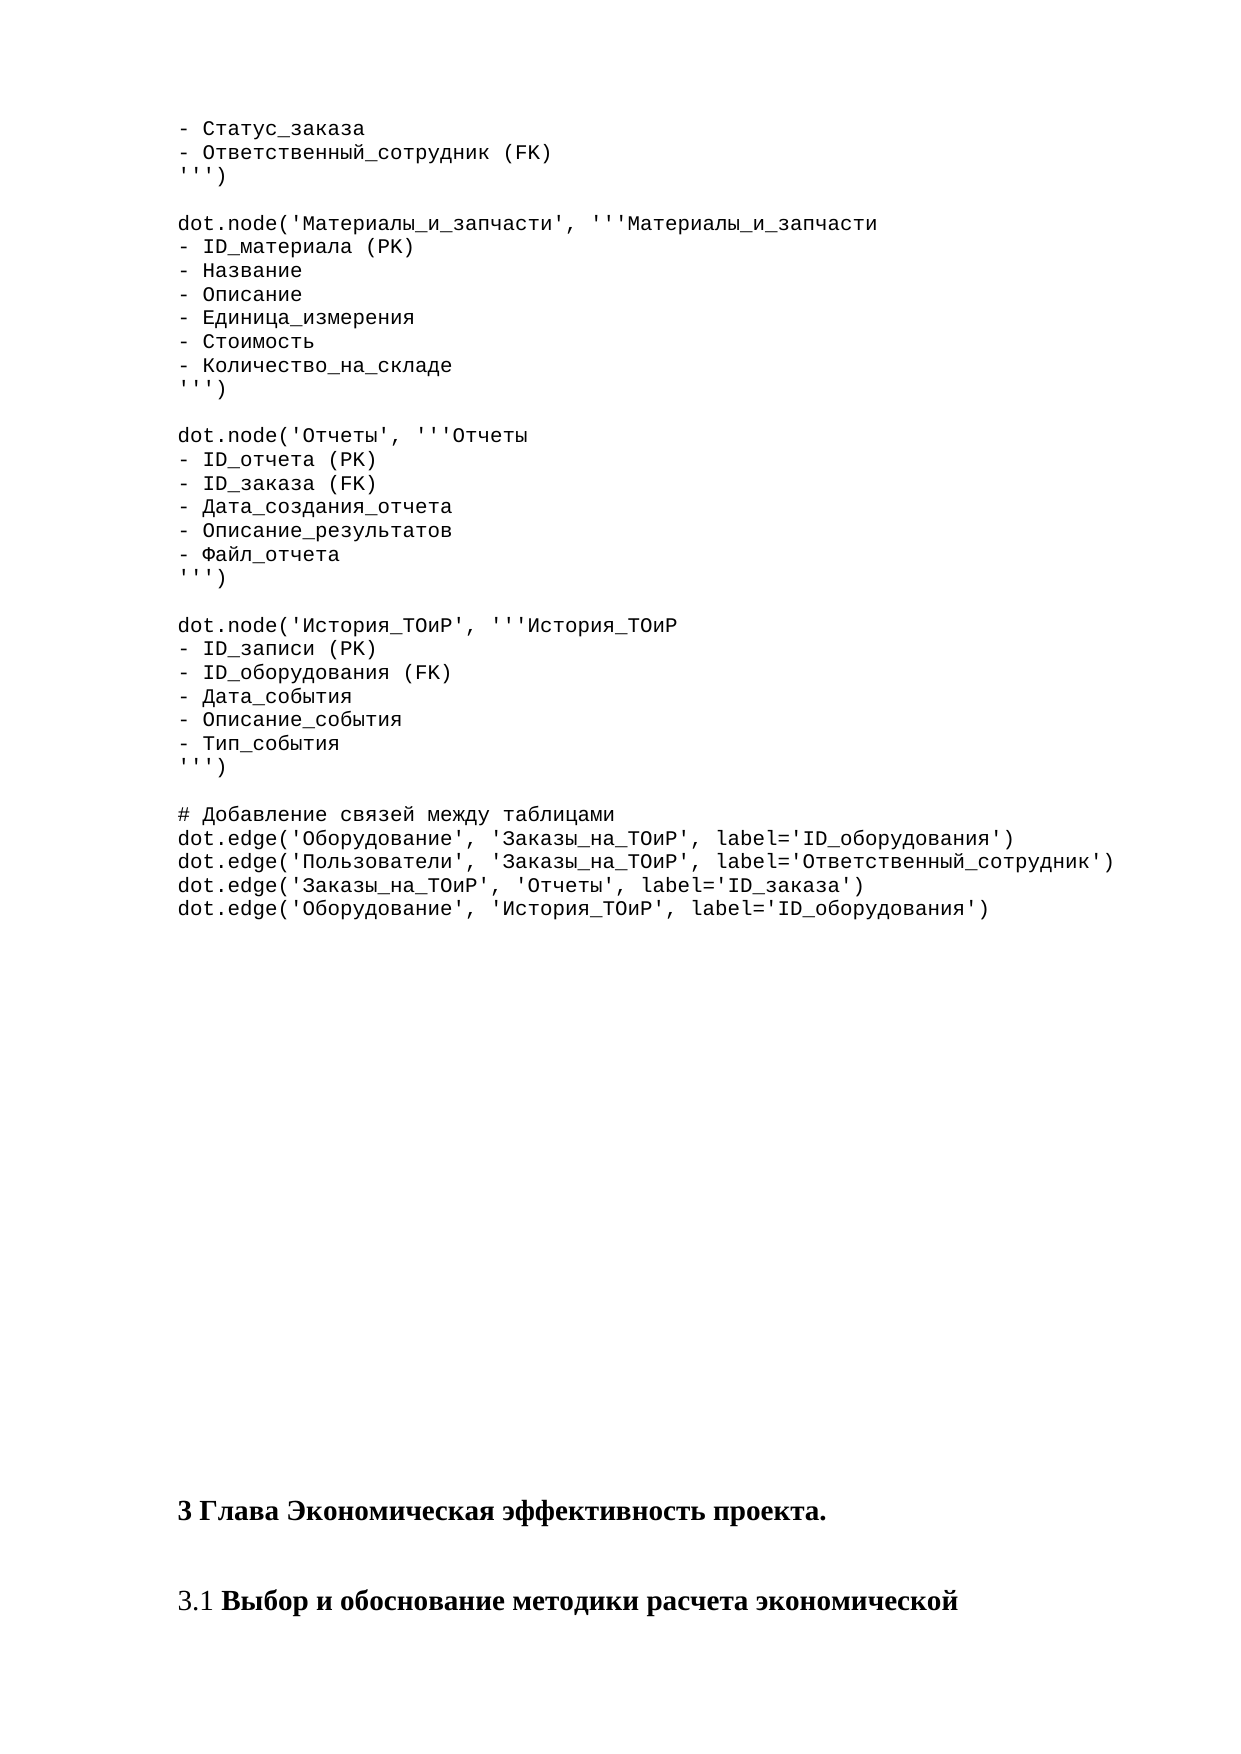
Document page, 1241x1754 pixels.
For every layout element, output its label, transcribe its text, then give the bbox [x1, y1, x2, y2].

text - Тип_события [177, 733, 1152, 757]
text dot.edge('Оборудование', 'Заказы_на_ТОиР', label='ID_оборудования') [177, 827, 1152, 851]
text - Дата_создания_отчета [177, 496, 1152, 520]
text - ID_материала (PK) [177, 236, 1152, 260]
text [177, 1583, 1152, 1617]
text 3 Глава Экономическая эффективность проекта. [177, 1493, 1152, 1527]
text - Ответственный_сотрудник (FK) [177, 142, 1152, 165]
text - Количество_на_складе [177, 354, 1152, 378]
text - Статус_заказа [177, 118, 1152, 142]
text - Дата_события [177, 686, 1152, 709]
text - ID_заказа (FK) [177, 473, 1152, 496]
text - Описание [177, 284, 1152, 307]
text - Стоимость [177, 331, 1152, 354]
text - ID_записи (PK) [177, 638, 1152, 662]
text ''') [177, 757, 1152, 780]
text - Описание_результатов [177, 520, 1152, 544]
text dot.node('История_ТОиР', '''История_ТОиР [177, 615, 1152, 638]
text dot.edge('Оборудование', 'История_ТОиР', label='ID_оборудования') [177, 898, 1152, 922]
text dot.edge('Пользователи', 'Заказы_на_ТОиР', label='Ответственный_сотрудник') [177, 851, 1152, 875]
text - ID_отчета (PK) [177, 449, 1152, 473]
text dot.node('Материалы_и_запчасти', '''Материалы_и_запчасти [177, 213, 1152, 236]
text - Файл_отчета [177, 544, 1152, 567]
text - Единица_измерения [177, 307, 1152, 331]
text # Добавление связей между таблицами [177, 804, 1152, 827]
text - Название [177, 260, 1152, 284]
text ''') [177, 567, 1152, 591]
text dot.node('Отчеты', '''Отчеты [177, 426, 1152, 449]
text dot.edge('Заказы_на_ТОиР', 'Отчеты', label='ID_заказа') [177, 875, 1152, 898]
text - Описание_события [177, 709, 1152, 733]
text ''') [177, 378, 1152, 402]
text ''') [177, 165, 1152, 189]
text - ID_оборудования (FK) [177, 662, 1152, 686]
